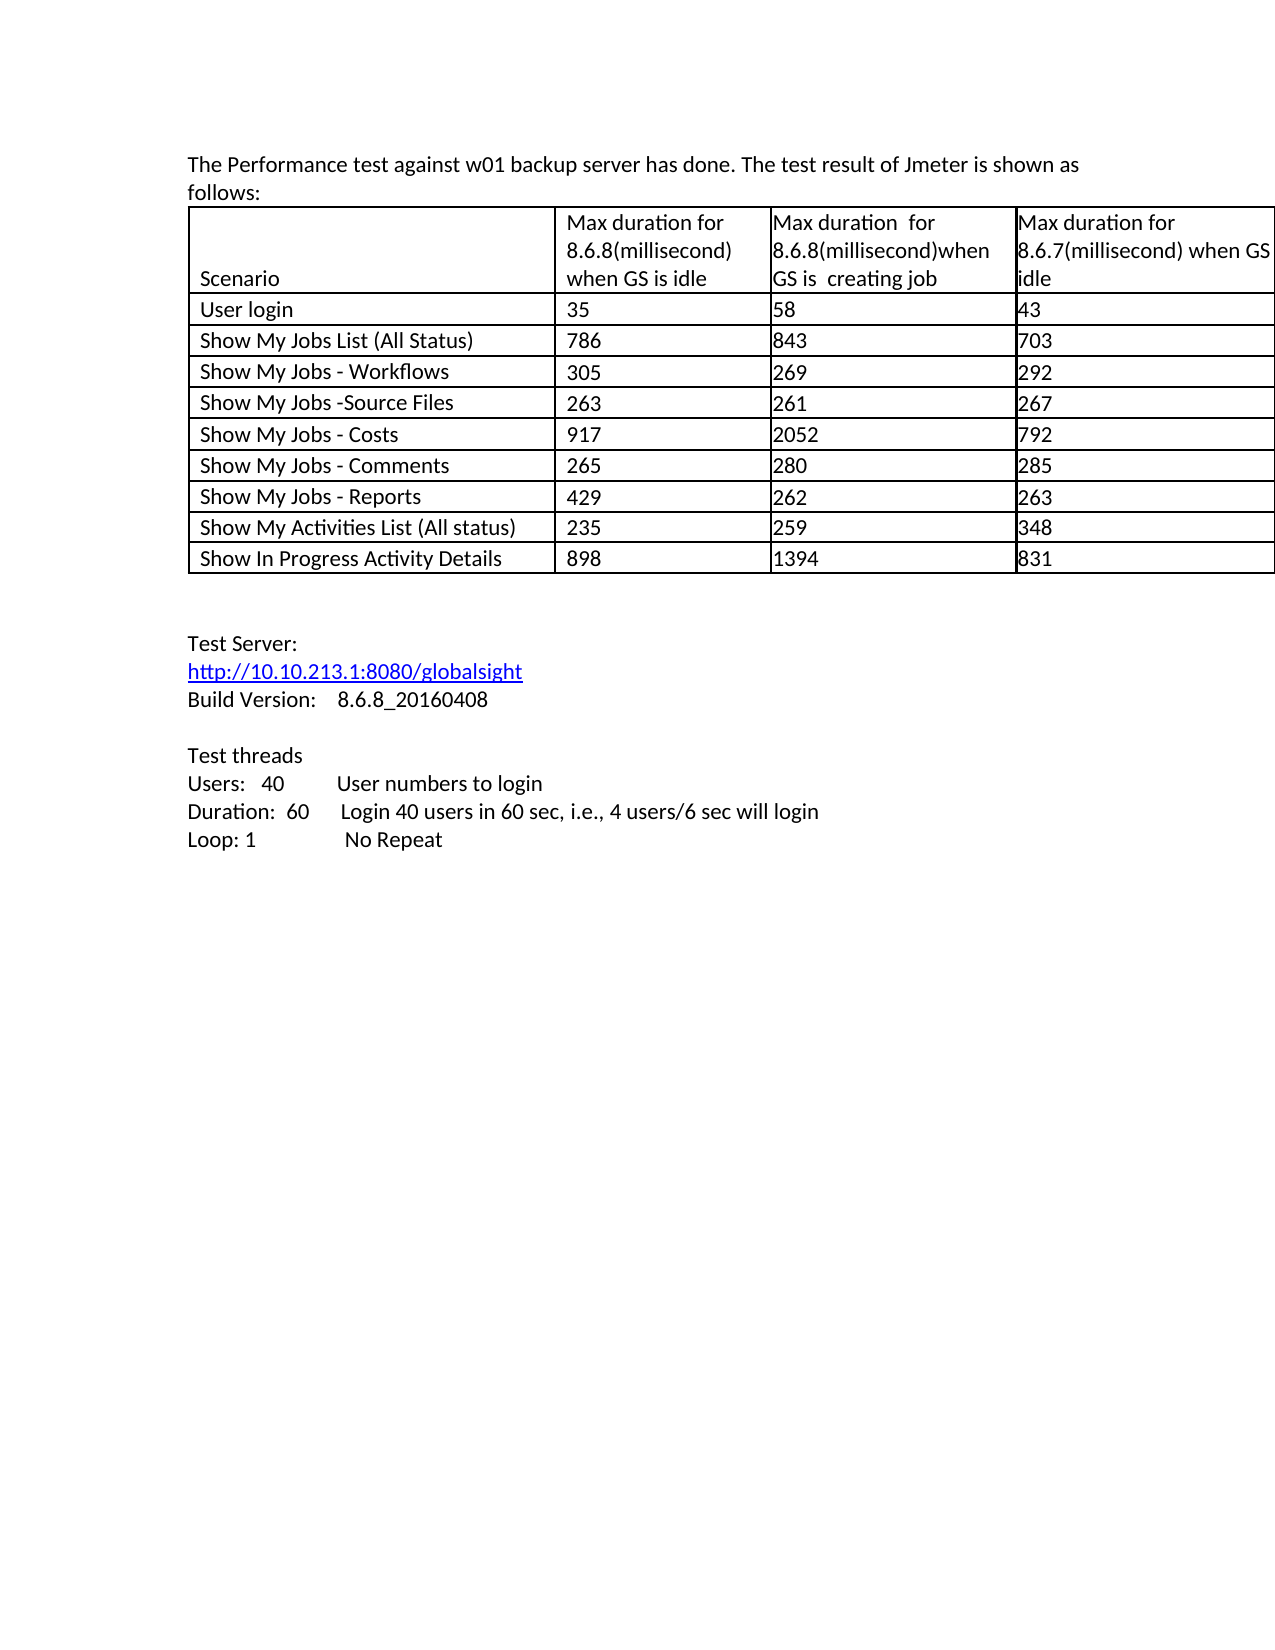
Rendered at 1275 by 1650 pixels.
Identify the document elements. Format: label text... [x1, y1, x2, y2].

text The Performance test against w01 backup server has done. The test result of Jmeter is shown as follows: [187, 150, 1087, 206]
table_cell User login [190, 294, 554, 323]
table_cell 348 [1018, 513, 1274, 541]
table_cell 235 [556, 513, 770, 541]
table_cell 35 [556, 294, 770, 323]
table_cell 292 [1018, 357, 1274, 386]
table_cell Show My Jobs List (All Status) [190, 326, 554, 355]
table_cell Show My Activities List (All status) [190, 513, 554, 541]
table_header Max duration for 8.6.8(millisecond) when GS is idle [556, 208, 770, 292]
table_cell 2052 [772, 419, 1015, 448]
text Loop: 1 No Repeat [187, 825, 1087, 853]
table_cell Show My Jobs - Workflows [190, 357, 554, 386]
table_cell 267 [1018, 388, 1274, 417]
table_cell Show My Jobs - Costs [190, 419, 554, 448]
table_cell 917 [556, 419, 770, 448]
table_cell 262 [772, 482, 1015, 511]
table_cell 43 [1018, 294, 1274, 323]
table_cell Show My Jobs - Reports [190, 482, 554, 511]
text Users: 40 User numbers to login [187, 769, 1087, 797]
table_cell 898 [556, 543, 770, 572]
table_cell 261 [772, 388, 1015, 417]
table_cell 280 [772, 451, 1015, 480]
text Test Server: [187, 629, 1087, 657]
table_cell Show In Progress Activity Details [190, 543, 554, 572]
table_cell Show My Jobs -Source Files [190, 388, 554, 417]
table_cell 263 [556, 388, 770, 417]
table_cell 269 [772, 357, 1015, 386]
text Build Version: 8.6.8_20160408 [187, 685, 1087, 713]
table_cell 843 [772, 326, 1015, 355]
table_cell 305 [556, 357, 770, 386]
table_cell 285 [1018, 451, 1274, 480]
table_cell 259 [772, 513, 1015, 541]
table_cell 703 [1018, 326, 1274, 355]
table_header Max duration for 8.6.8(millisecond)when GS is creating job [772, 208, 1015, 292]
text Duration: 60 Login 40 users in 60 sec, i.e., 4 users/6 sec will login [187, 797, 1087, 825]
table_cell 58 [772, 294, 1015, 323]
table_cell 786 [556, 326, 770, 355]
text http://10.10.213.1:8080/globalsight [187, 657, 1087, 685]
table_cell 792 [1018, 419, 1274, 448]
table_cell 831 [1018, 543, 1274, 572]
table_cell 1394 [772, 543, 1015, 572]
table_cell 265 [556, 451, 770, 480]
table_header Max duration for 8.6.7(millisecond) when GS is idle [1018, 208, 1274, 292]
table_header Scenario [190, 208, 554, 292]
text Test threads [187, 741, 1087, 769]
table_cell Show My Jobs - Comments [190, 451, 554, 480]
table_cell 263 [1018, 482, 1274, 511]
table_cell 429 [556, 482, 770, 511]
